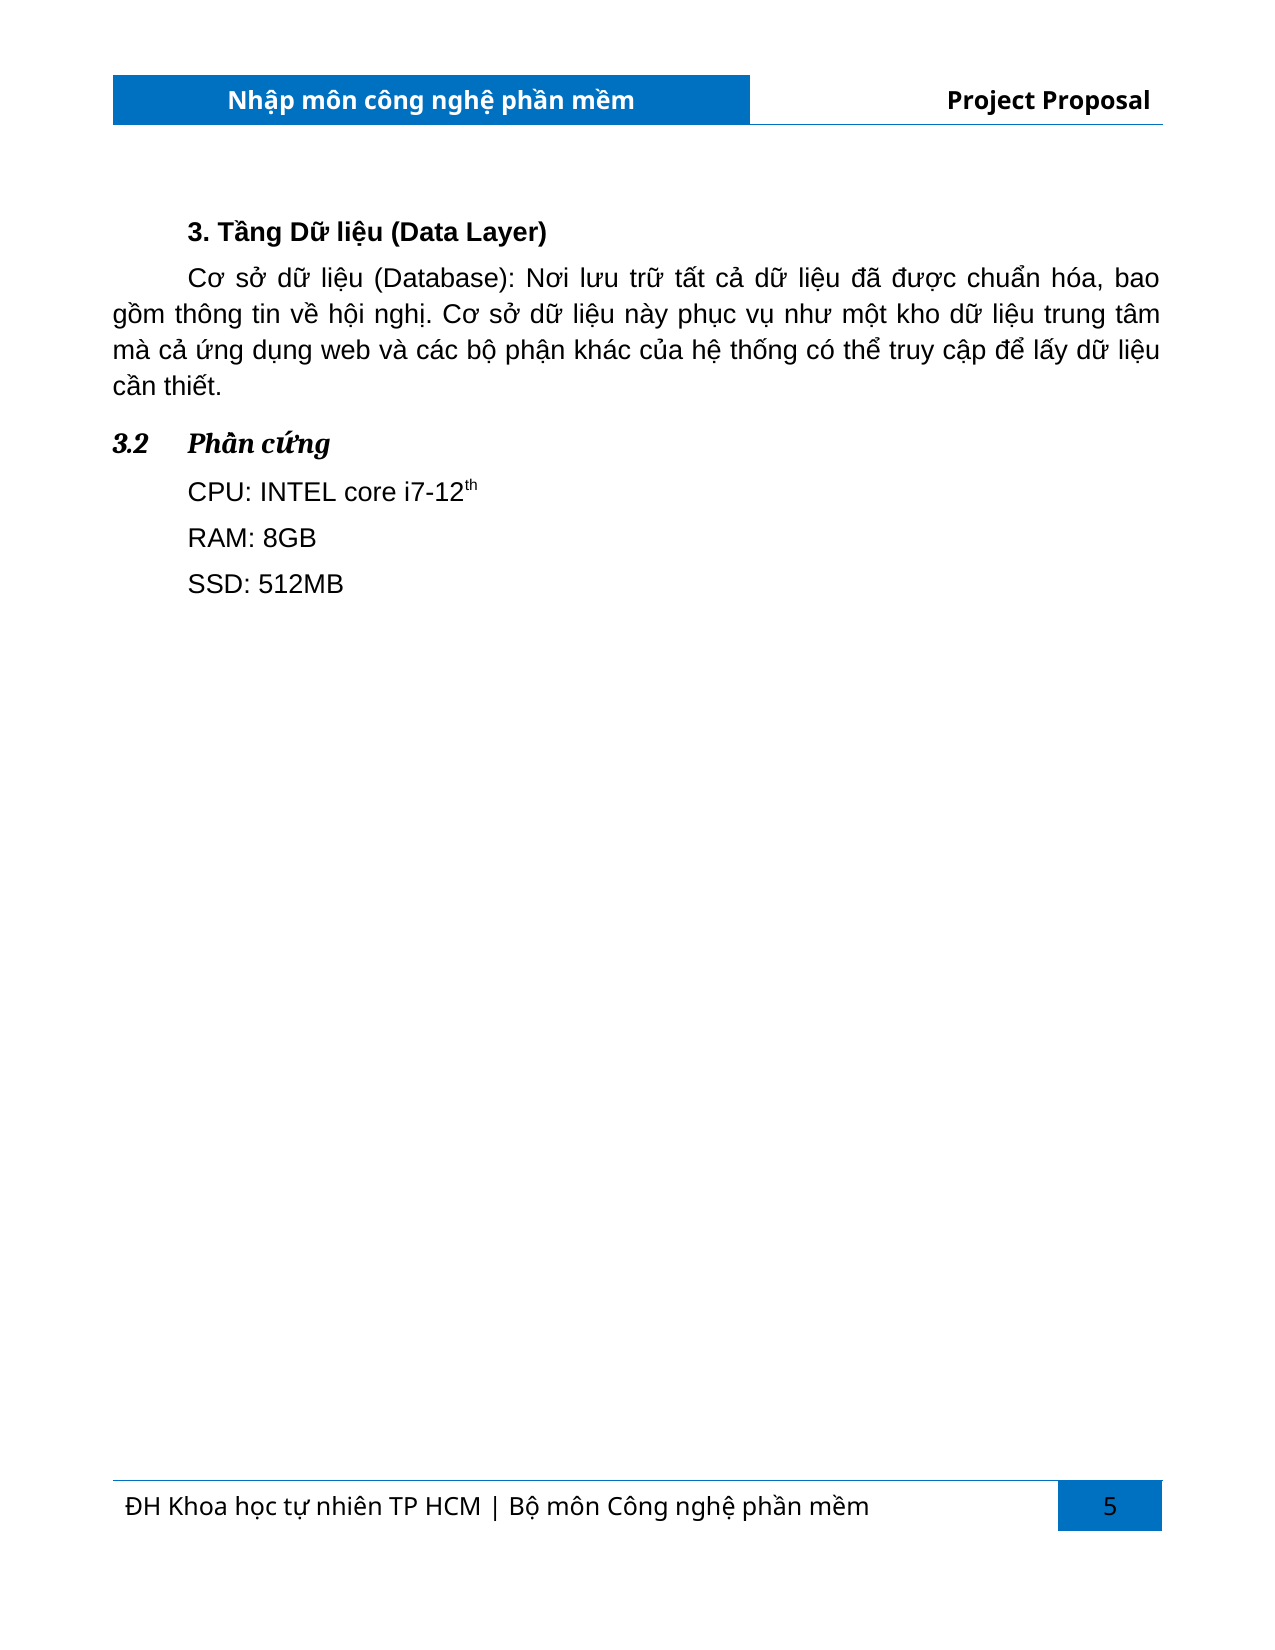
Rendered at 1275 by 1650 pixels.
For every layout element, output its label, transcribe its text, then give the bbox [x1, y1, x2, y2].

subtitle Phần cứng [112, 427, 1162, 460]
text SSD: 512MB [187, 568, 1162, 600]
text RAM: 8GB [187, 522, 1162, 553]
text Cơ sở dữ liệu (Database): Nơi lưu trữ tất cả dữ liệu đã được chuẩn hóa, bao gồm thông tin về hội nghị. Cơ sở dữ liệu này phục vụ như một kho dữ liệu trung tâm mà cả ứng dụng web và các bộ phận khác của hệ thống có thể truy cập để lấy dữ liệu cần thiết. [112, 262, 1162, 401]
text CPU: INTEL core i7-12th [187, 476, 1162, 507]
text 3. Tầng Dữ liệu (Data Layer) [112, 216, 1162, 247]
